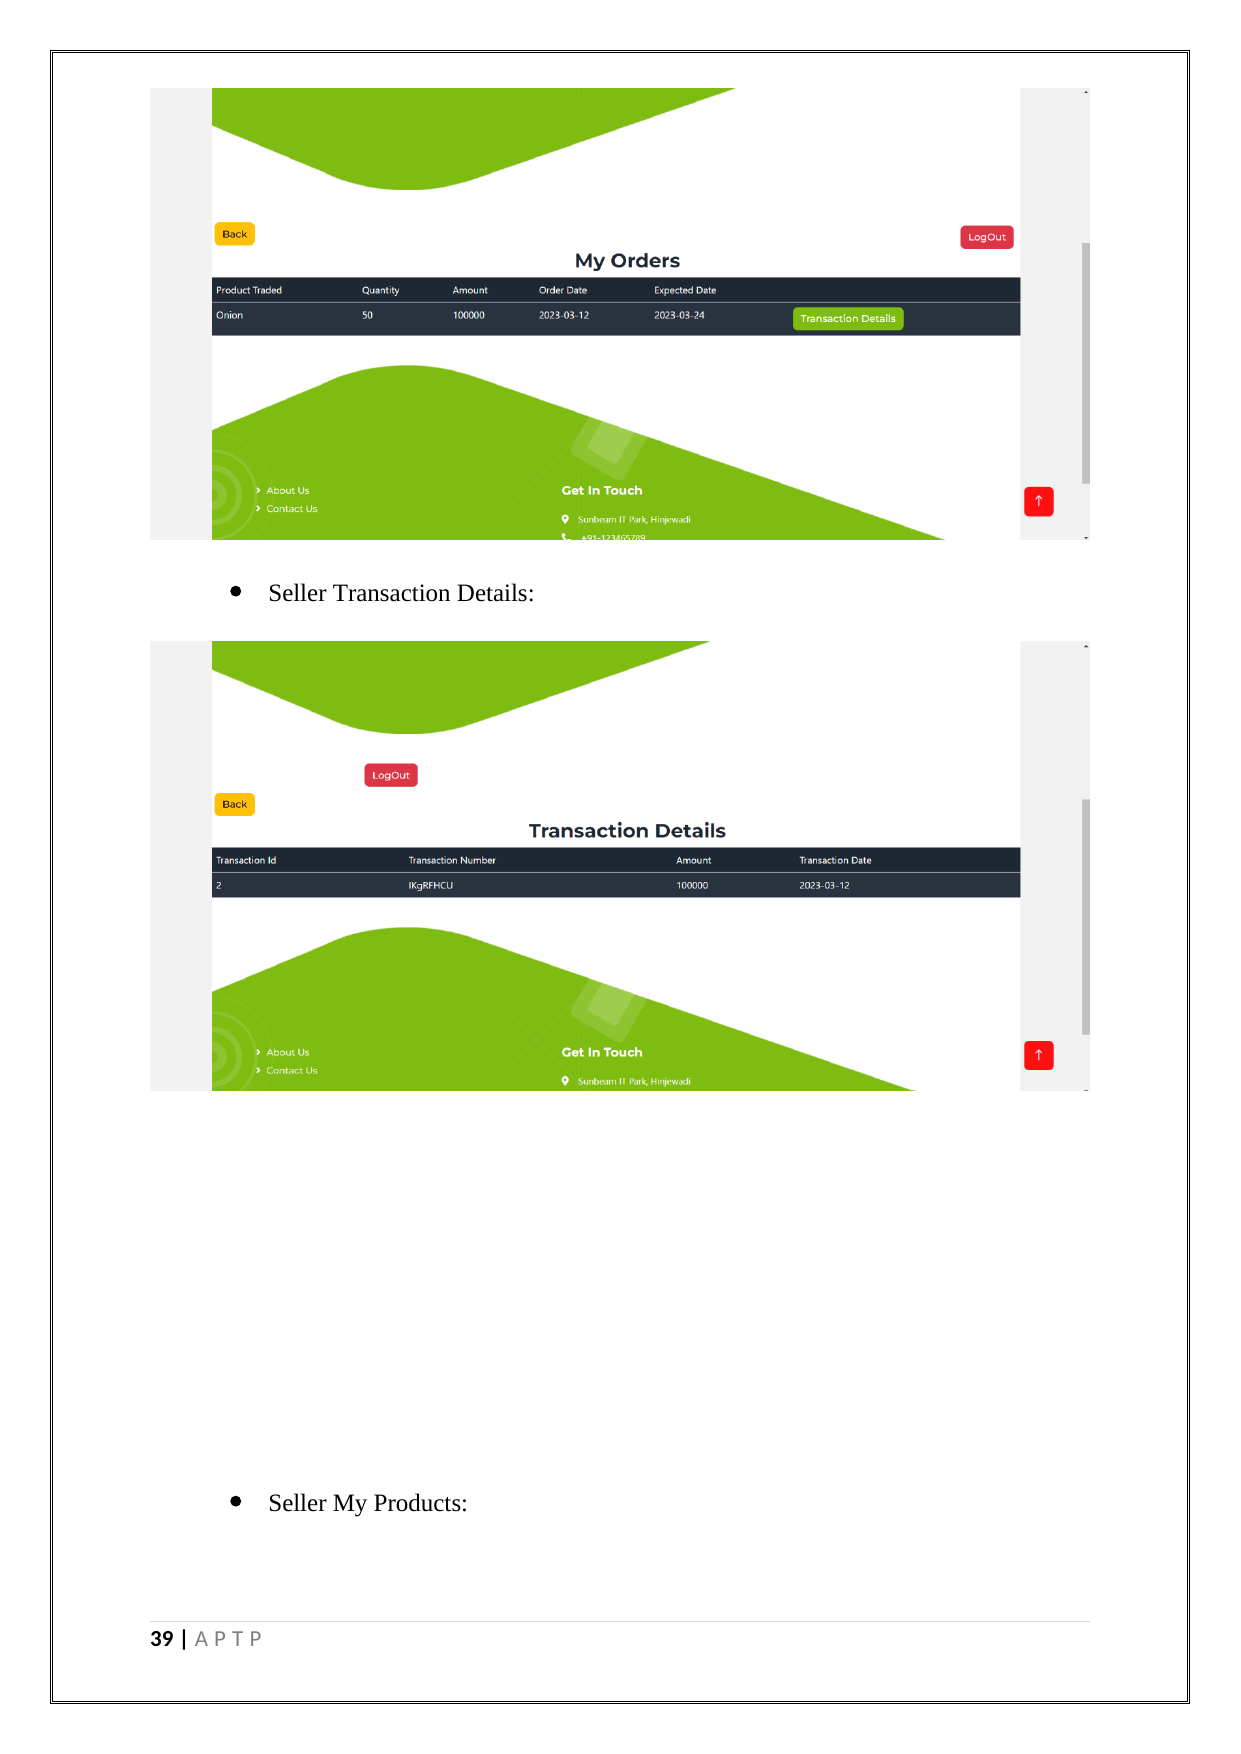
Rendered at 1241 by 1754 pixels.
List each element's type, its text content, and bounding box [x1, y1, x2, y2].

picture [150, 641, 1091, 1091]
list Seller My Products: [231, 1488, 1095, 1518]
list Seller Transaction Details: [231, 578, 1095, 608]
picture [150, 88, 1091, 540]
